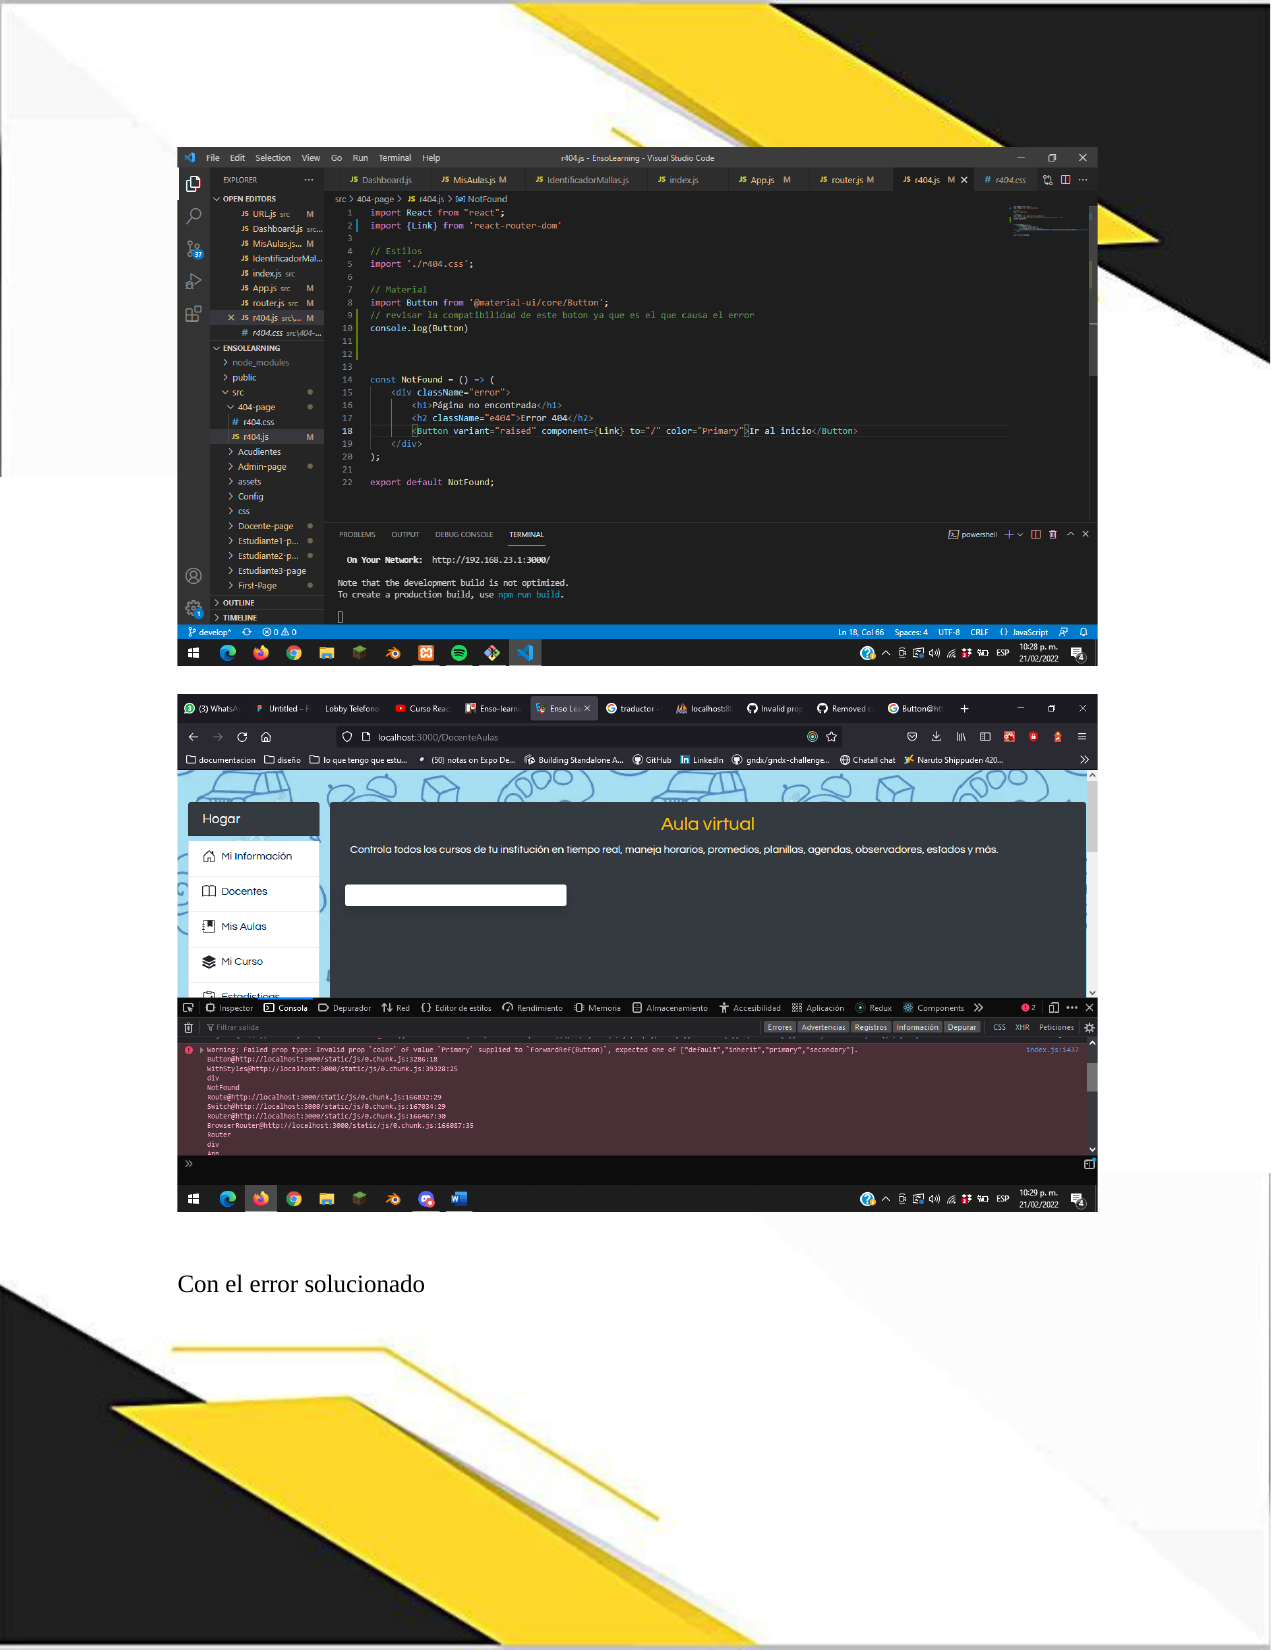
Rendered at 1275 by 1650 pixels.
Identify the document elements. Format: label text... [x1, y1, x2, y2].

picture [0, 0, 1271, 666]
text Con el error solucionado [177, 1269, 1098, 1298]
picture [0, 694, 1271, 1650]
